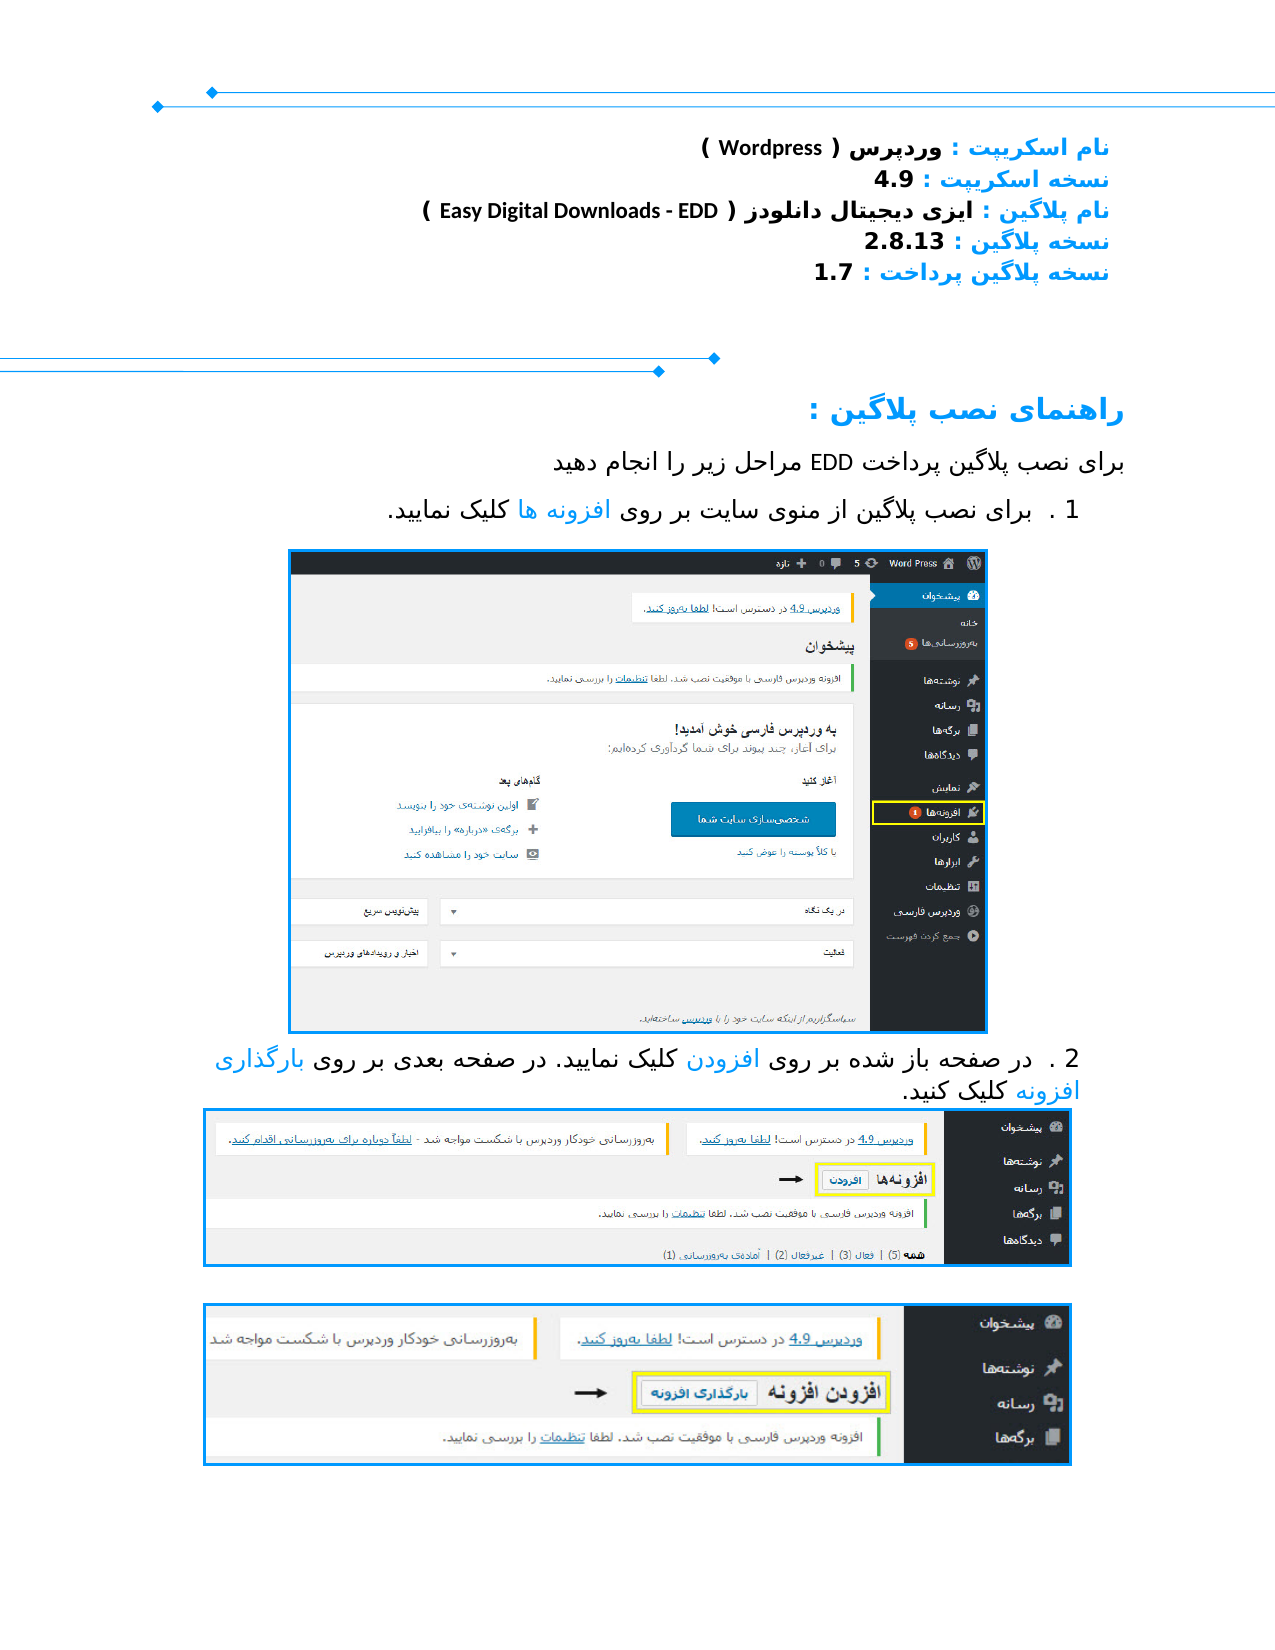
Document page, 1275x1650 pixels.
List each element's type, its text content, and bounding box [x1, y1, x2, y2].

picture [968, 591, 979, 599]
text 1 . برای نصب پلاگین از منوی سایت بر روی افزونه ها کلیک نمایید. [194, 495, 1080, 524]
picture [206, 1306, 1069, 1463]
picture [206, 1111, 1069, 1264]
text برای نصب پلاگین پرداخت EDD مراحل زیر را انجام دهید [150, 446, 1125, 476]
text راهنمای نصب پلاگین : [150, 392, 1125, 426]
text 2 . در صفحه باز شده بر روی افزودن کلیک نمایید. در صفحه بعدی بر روی بارگذاری افزونه کلیک کنید. [194, 1044, 1080, 1105]
picture [291, 552, 985, 1031]
